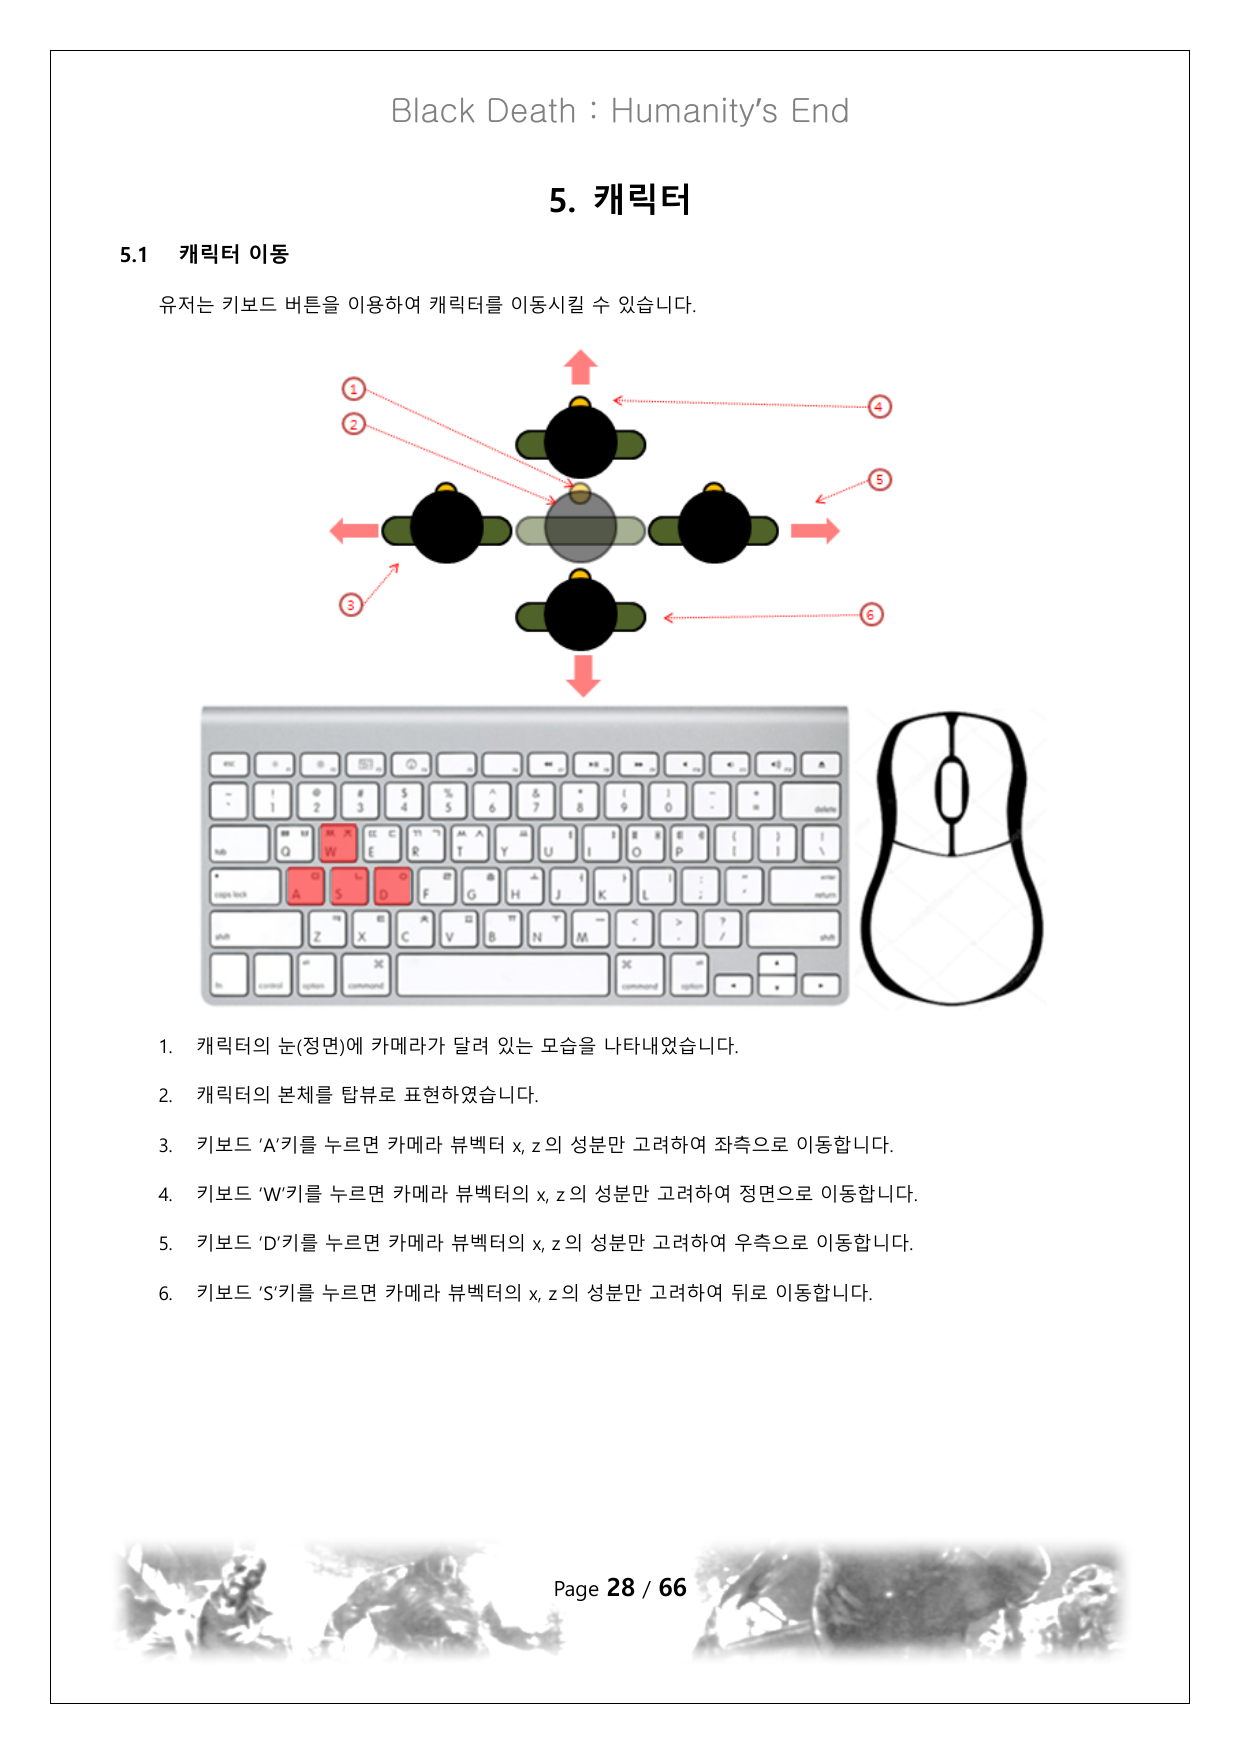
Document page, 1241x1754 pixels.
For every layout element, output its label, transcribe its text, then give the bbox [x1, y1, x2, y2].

picture [138, 1565, 1105, 1637]
picture [175, 341, 1065, 1012]
list 캐릭터의 본체를 탑뷰로 표현하였습니다. [158, 1082, 1165, 1107]
list 키보드 ‘W’키를 누르면 카메라 뷰벡터의 x, z의 성분만 고려하여 정면으로 이동합니다. [158, 1181, 1165, 1206]
list 키보드 ‘A’키를 누르면 카메라 뷰벡터 x, z의 성분만 고려하여 좌측으로 이동합니다. [158, 1132, 1165, 1156]
subtitle 캐릭터 이동 [119, 240, 1165, 267]
text 유저는 키보드 버튼을 이용하여 캐릭터를 이동시킬 수 있습니다. [75, 292, 1165, 317]
list 키보드 ‘S’키를 누르면 카메라 뷰벡터의 x, z의 성분만 고려하여 뒤로 이동합니다. [158, 1280, 1165, 1304]
list 캐릭터의 눈(정면)에 카메라가 달려 있는 모습을 나타내었습니다. [158, 1033, 1165, 1058]
list 키보드 ‘D’키를 누르면 카메라 뷰벡터의 x, z의 성분만 고려하여 우측으로 이동합니다. [158, 1230, 1165, 1255]
title 캐릭터 [75, 176, 1165, 221]
